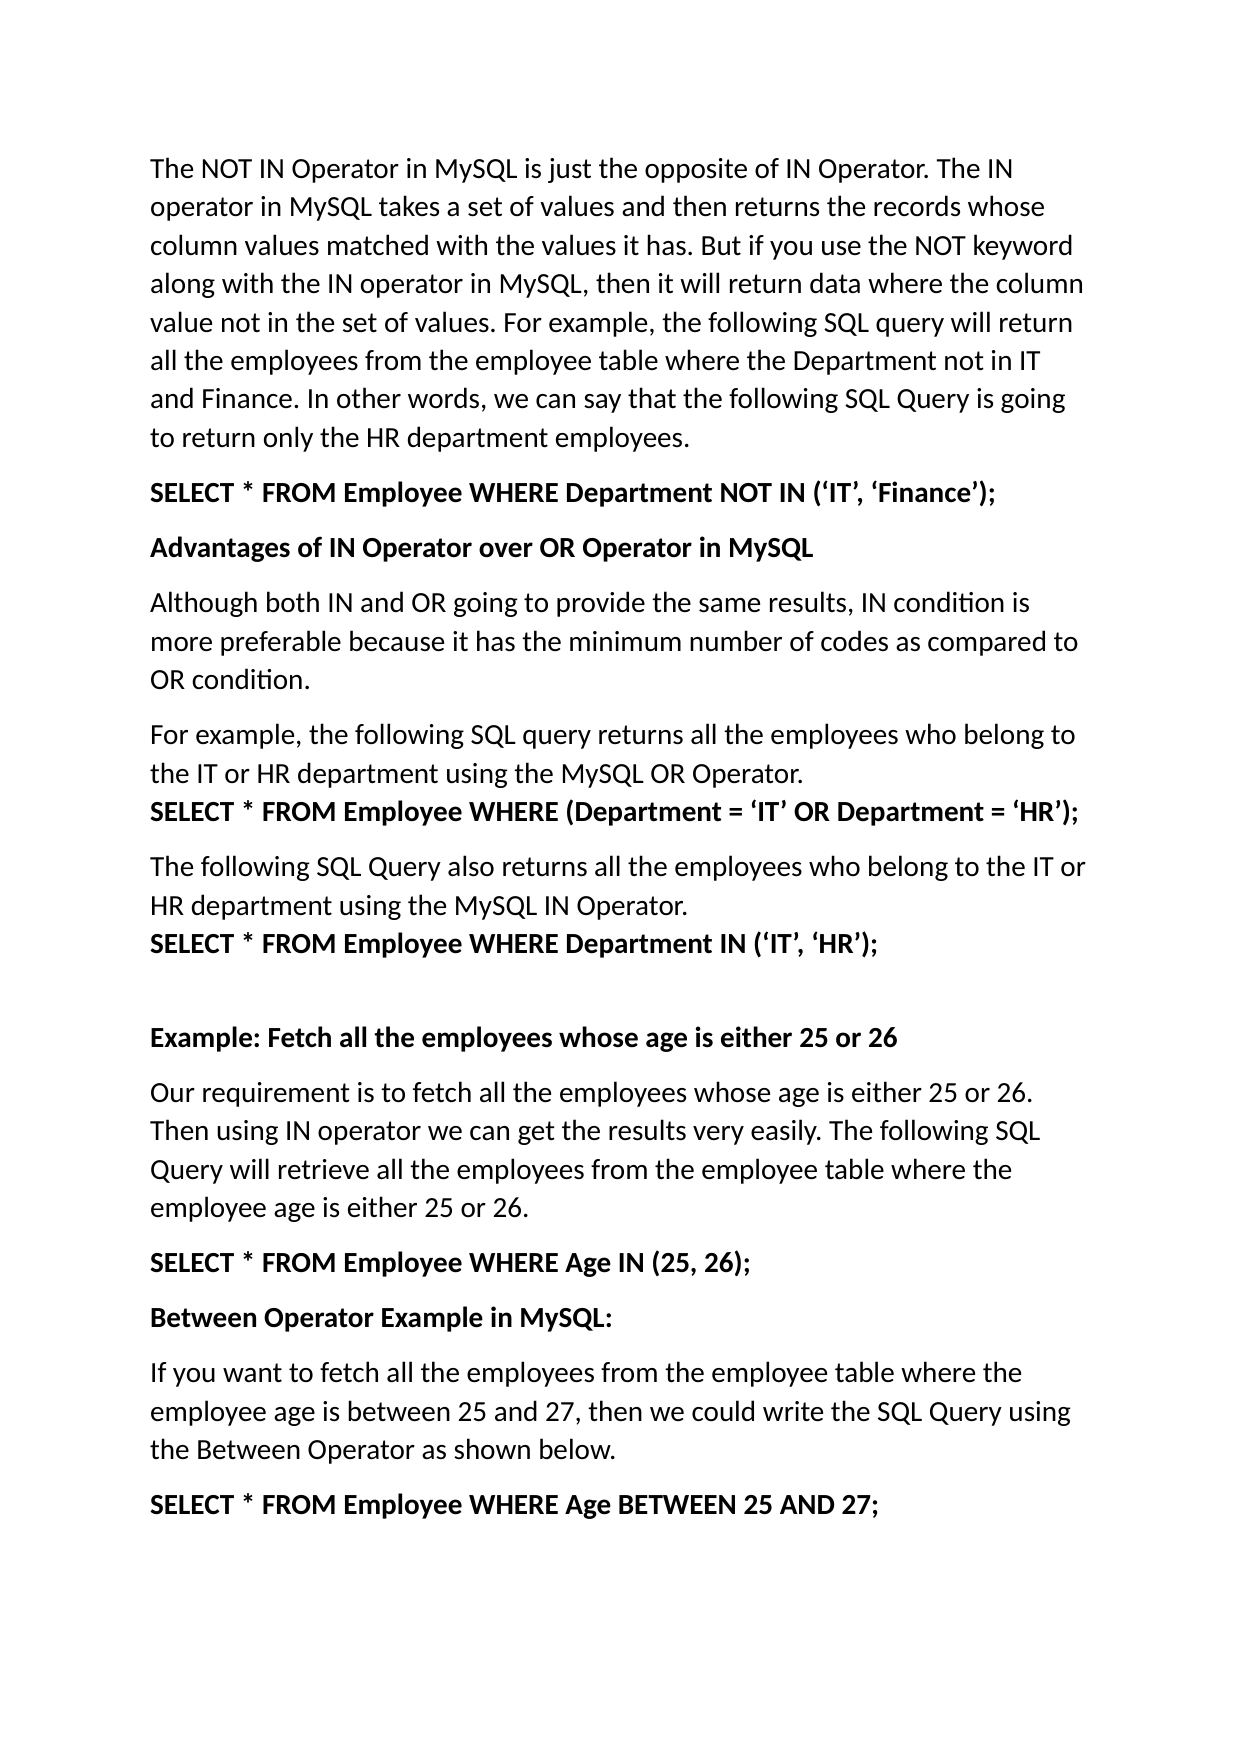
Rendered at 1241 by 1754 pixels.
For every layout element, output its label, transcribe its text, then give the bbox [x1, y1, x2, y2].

text Between Operator Example in MySQL: [150, 1299, 1090, 1335]
text SELECT * FROM Employee WHERE Age IN (25, 26); [150, 1244, 1090, 1280]
text SELECT * FROM Employee WHERE Department NOT IN (‘IT’, ‘Finance’); [150, 474, 1090, 510]
text Our requirement is to fetch all the employees whose age is either 25 or 26. Then using IN operator we can get the results very easily. The following SQL Query will retrieve all the employees from the employee table where the employee age is either 25 or 26. [150, 1074, 1090, 1225]
text SELECT * FROM Employee WHERE Age BETWEEN 25 AND 27; [150, 1486, 1090, 1522]
text Advantages of IN Operator over OR Operator in MySQL [150, 529, 1090, 565]
text If you want to fetch all the employees from the employee table where the employee age is between 25 and 27, then we could write the SQL Query using the Between Operator as shown below. [150, 1354, 1090, 1467]
text The NOT IN Operator in MySQL is just the opposite of IN Operator. The IN operator in MySQL takes a set of values and then returns the records whose column values matched with the values it has. But if you use the NOT keyword along with the IN operator in MySQL, then it will return data where the column value not in the set of values. For example, the following SQL query will return all the employees from the employee table where the Department not in IT and Finance. In other words, we can say that the following SQL Query is going to return only the HR department employees. [150, 150, 1090, 455]
text Example: Fetch all the employees whose age is either 25 or 26 [150, 980, 1090, 1054]
text For example, the following SQL query returns all the employees who belong to the IT or HR department using the MySQL OR Operator. SELECT * FROM Employee WHERE (Department = ‘IT’ OR Department = ‘HR’); [150, 716, 1090, 829]
text The following SQL Query also returns all the employees who belong to the IT or HR department using the MySQL IN Operator. SELECT * FROM Employee WHERE Department IN (‘IT’, ‘HR’); [150, 848, 1090, 961]
text Although both IN and OR going to provide the same results, IN condition is more preferable because it has the minimum number of codes as compared to OR condition. [150, 584, 1090, 697]
